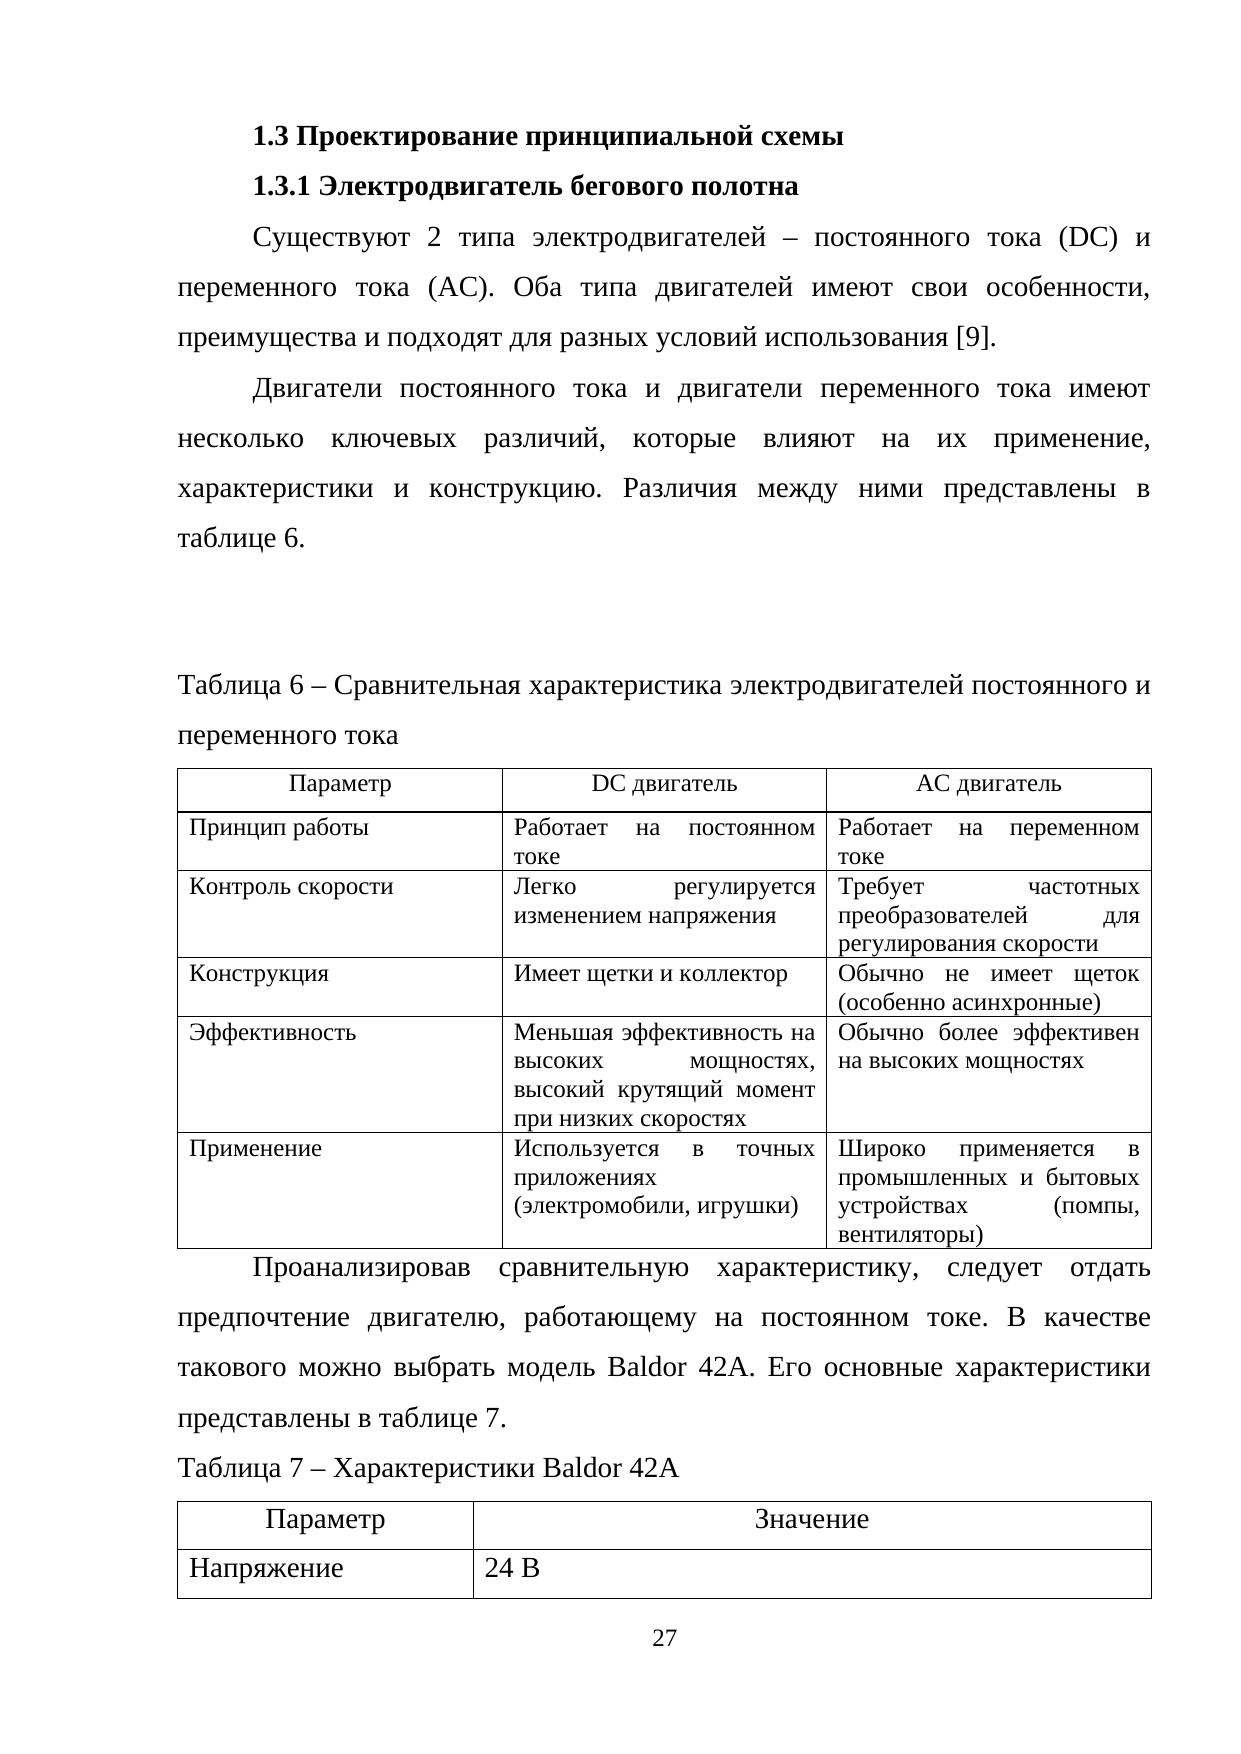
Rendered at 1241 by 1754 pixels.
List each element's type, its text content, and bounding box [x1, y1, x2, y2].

text Существуют 2 типа электродвигателей – постоянного тока (DC) и переменного тока (AC). Оба типа двигателей имеют свои особенности, преимущества и подходят для разных условий использования [9]. [177, 219, 1152, 353]
subtitle 1.3.1 Электродвигатель бегового полотна [177, 168, 1152, 202]
table_cell Обычно не имеет щеток (особенно асинхронные) [827, 958, 1151, 1016]
text Таблица 7 – Характеристики Baldor 42A [177, 1450, 1152, 1484]
table_cell 24 В [474, 1550, 1151, 1598]
table_cell Требует частотных преобразователей для регулирования скорости [827, 871, 1151, 957]
table_cell Имеет щетки и коллектор [503, 958, 826, 1016]
table_header Параметр [178, 1502, 473, 1549]
text Проанализировав сравнительную характеристику, следует отдать предпочтение двигателю, работающему на постоянном токе. В качестве такового можно выбрать модель Baldor 42A. Его основные характеристики представлены в таблице 7. [177, 1249, 1152, 1433]
subtitle 1.3 Проектирование принципиальной схемы [177, 118, 1152, 152]
table_cell Эффективность [178, 1017, 502, 1132]
table_cell Напряжение [178, 1550, 473, 1598]
table_cell Работает на переменном токе [827, 813, 1151, 870]
table_cell Легко регулируется изменением напряжения [503, 871, 826, 957]
table_cell Широко применяется в промышленных и бытовых устройствах (помпы, вентиляторы) [827, 1133, 1151, 1248]
table_cell Обычно более эффективен на высоких мощностях [827, 1017, 1151, 1132]
table_header Значение [474, 1502, 1151, 1549]
table_header Параметр [178, 769, 502, 811]
text Таблица 6 – Сравнительная характеристика электродвигателей постоянного и переменного тока [177, 667, 1152, 751]
table_cell Конструкция [178, 958, 502, 1016]
table_header DC двигатель [503, 769, 826, 811]
table_header AC двигатель [827, 769, 1151, 811]
table_cell Работает на постоянном токе [503, 813, 826, 870]
table_cell Принцип работы [178, 813, 502, 870]
table_cell Применение [178, 1133, 502, 1248]
table_cell Меньшая эффективность на высоких мощностях, высокий крутящий момент при низких скоростях [503, 1017, 826, 1132]
table_cell Контроль скорости [178, 871, 502, 957]
table_cell Используется в точных приложениях (электромобили, игрушки) [503, 1133, 826, 1248]
text Двигатели постоянного тока и двигатели переменного тока имеют несколько ключевых различий, которые влияют на их применение, характеристики и конструкцию. Различия между ними представлены в таблице 6. [177, 370, 1152, 554]
